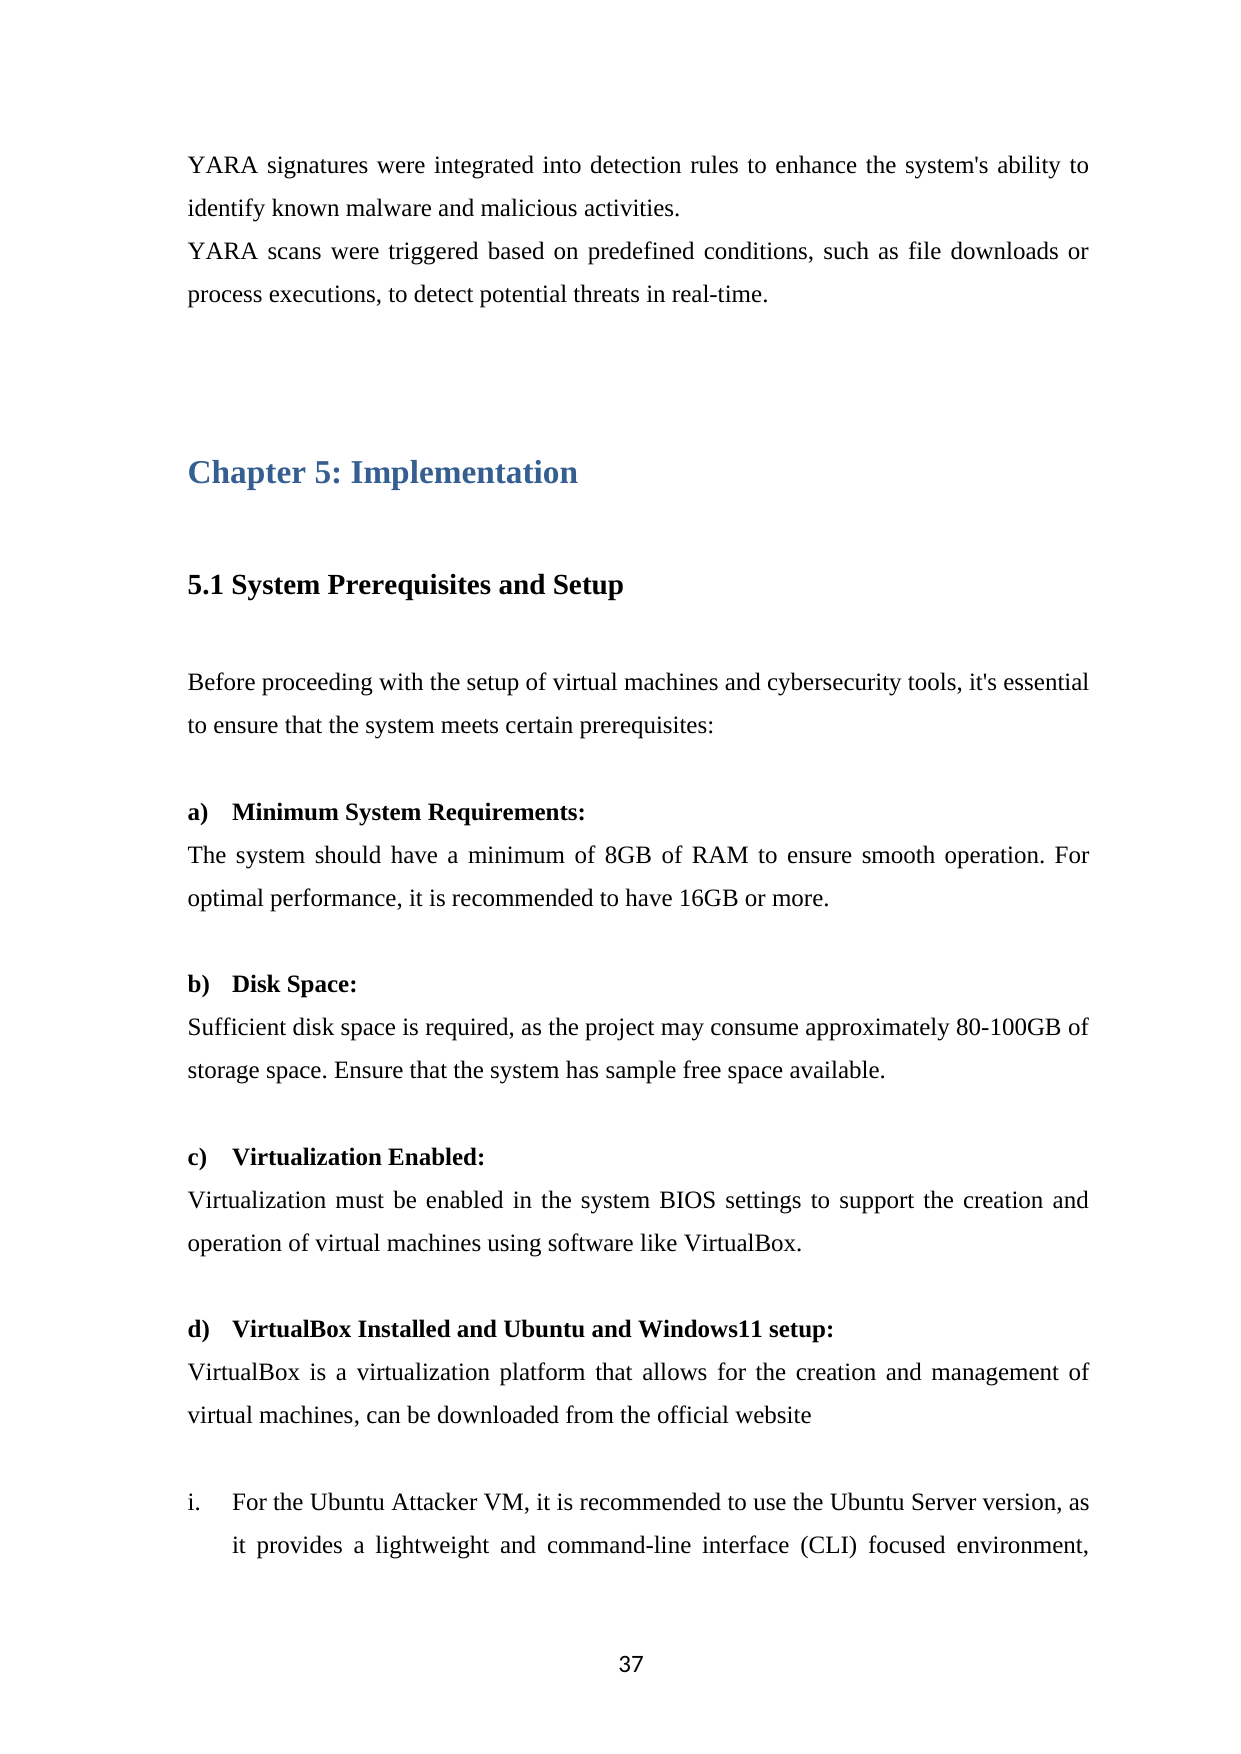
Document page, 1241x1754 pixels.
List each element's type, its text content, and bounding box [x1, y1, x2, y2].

text VirtualBox is a virtualization platform that allows for the creation and management of virtual machines, can be downloaded from the official website [187, 1357, 1090, 1429]
text 5.1 System Prerequisites and Setup [187, 567, 1090, 600]
list Virtualization Enabled: [187, 1142, 1090, 1171]
text Virtualization must be enabled in the system BIOS settings to support the creation and operation of virtual machines using software like VirtualBox. [187, 1185, 1090, 1257]
list Minimum System Requirements: [187, 797, 1090, 826]
text YARA scans were triggered based on predefined conditions, such as file downloads or process executions, to detect potential threats in real-time. [187, 236, 1090, 308]
text Before proceeding with the setup of virtual machines and cybersecurity tools, it's essential to ensure that the system meets certain prerequisites: [187, 667, 1090, 739]
text Chapter 5: Implementation [187, 452, 1090, 490]
text YARA signatures were integrated into detection rules to enhance the system's ability to identify known malware and malicious activities. [187, 150, 1090, 222]
list VirtualBox Installed and Ubuntu and Windows11 setup: [187, 1314, 1090, 1343]
text Sufficient disk space is required, as the project may consume approximately 80-100GB of storage space. Ensure that the system has sample free space available. [187, 1012, 1090, 1084]
list Disk Space: [187, 969, 1090, 998]
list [187, 1487, 1090, 1559]
text The system should have a minimum of 8GB of RAM to ensure smooth operation. For optimal performance, it is recommended to have 16GB or more. [187, 840, 1090, 912]
